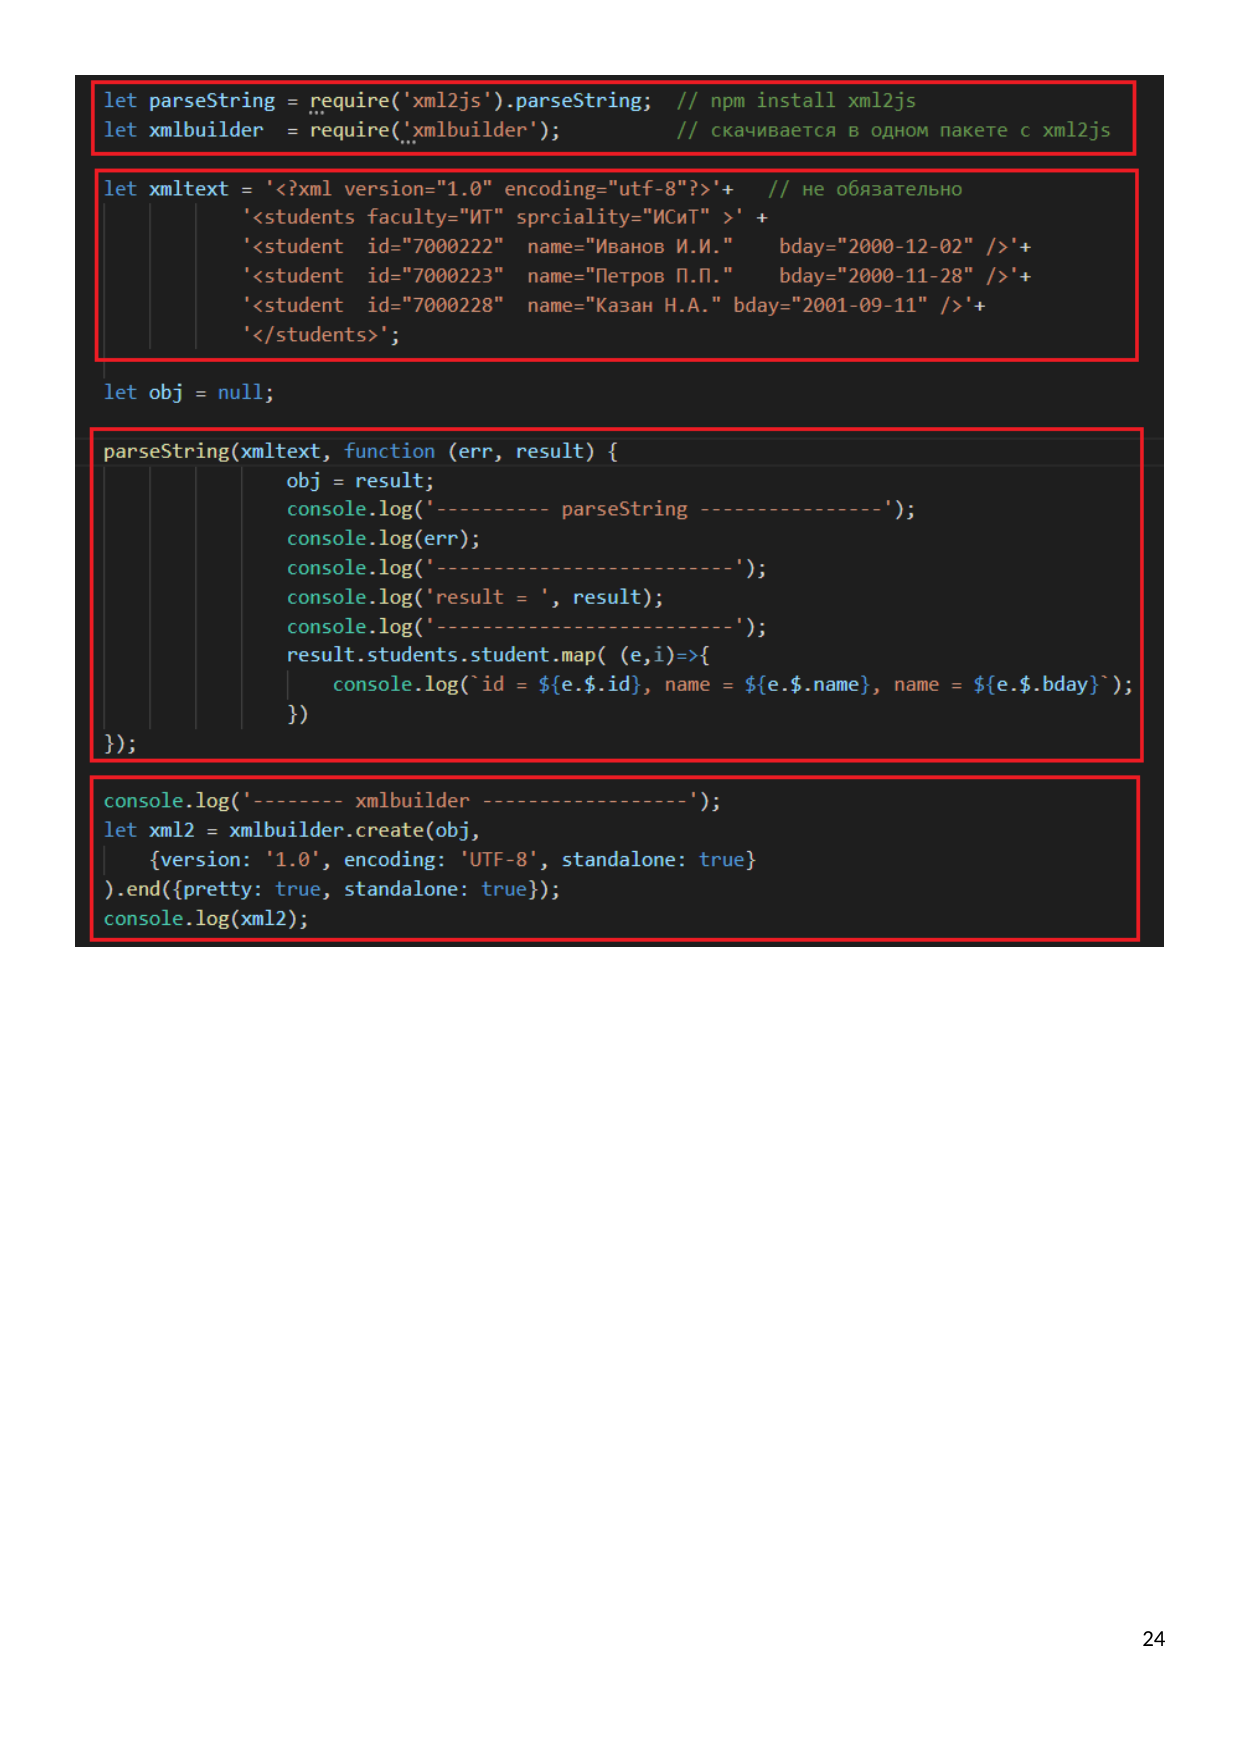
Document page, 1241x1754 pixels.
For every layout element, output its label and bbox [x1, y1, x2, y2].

picture [75, 75, 1164, 947]
